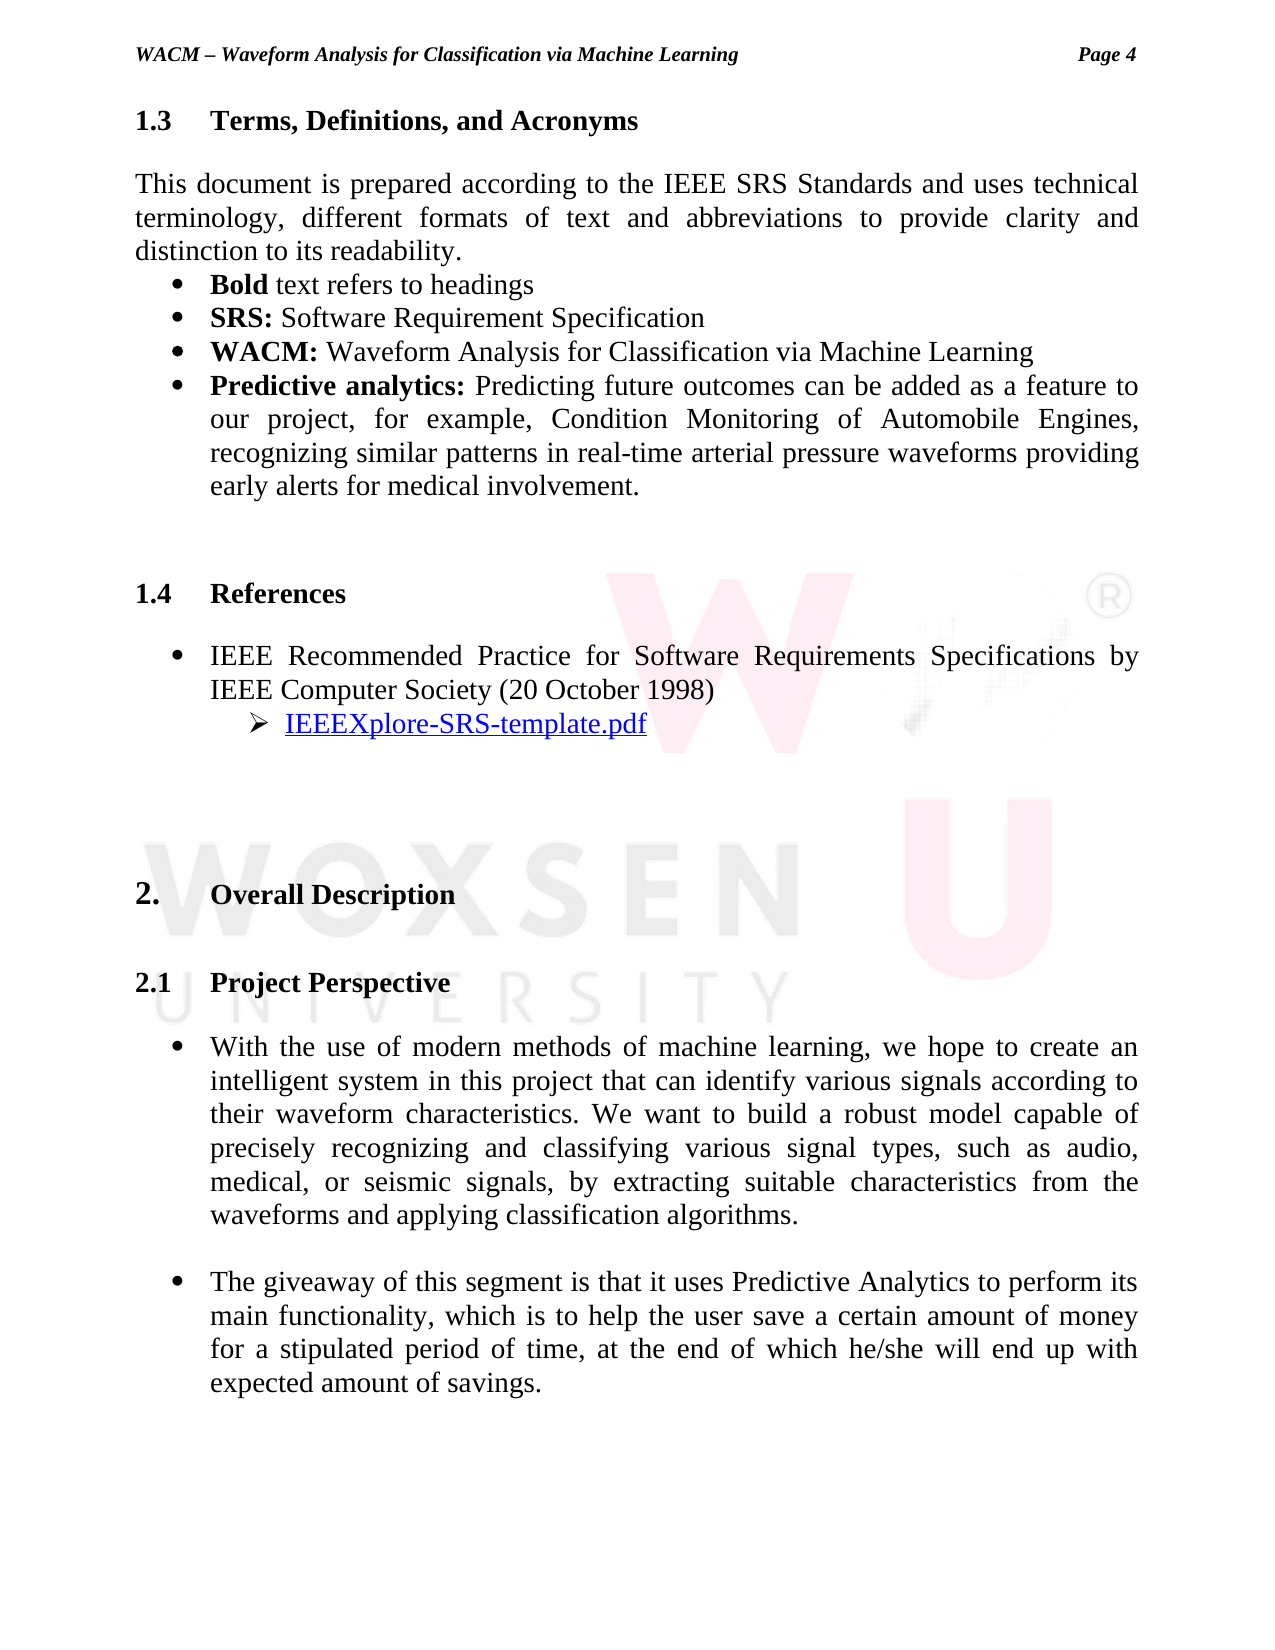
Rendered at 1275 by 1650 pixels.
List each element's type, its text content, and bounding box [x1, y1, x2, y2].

subtitle Overall Description [135, 873, 1140, 911]
list Bold text refers to headings [172, 267, 1140, 300]
list IEEEXplore-SRS-template.pdf [247, 706, 1140, 739]
list Predictive analytics: Predicting future outcomes can be added as a feature to our project, for example, Condition Monitoring of Automobile Engines, recognizing similar patterns in real-time arterial pressure waveforms providing early alerts for medical involvement. [172, 368, 1140, 502]
subtitle References [135, 576, 1140, 609]
subtitle Terms, Definitions, and Acronyms [135, 103, 1140, 137]
list With the use of modern methods of machine learning, we hope to create an intelligent system in this project that can identify various signals according to their waveform characteristics. We want to build a robust model capable of precisely recognizing and classifying various signal types, such as audio, medical, or seismic signals, by extracting suitable characteristics from the waveforms and applying classification algorithms. [172, 1029, 1140, 1231]
list IEEE Recommended Practice for Software Requirements Specifications by IEEE Computer Society (20 October 1998) [172, 638, 1140, 706]
list The giveaway of this segment is that it uses Predictive Analytics to perform its main functionality, which is to help the user save a certain amount of money for a stipulated period of time, at the end of which he/she will end up with expected amount of savings. [172, 1264, 1140, 1398]
subtitle Project Perspective [135, 966, 1140, 999]
text This document is prepared according to the IEEE SRS Standards and uses technical terminology, different formats of text and abbreviations to provide clarity and distinction to its readability. [135, 166, 1140, 267]
list SRS: Software Requirement Specification [172, 300, 1140, 334]
list WACM: Waveform Analysis for Classification via Machine Learning [172, 334, 1140, 368]
